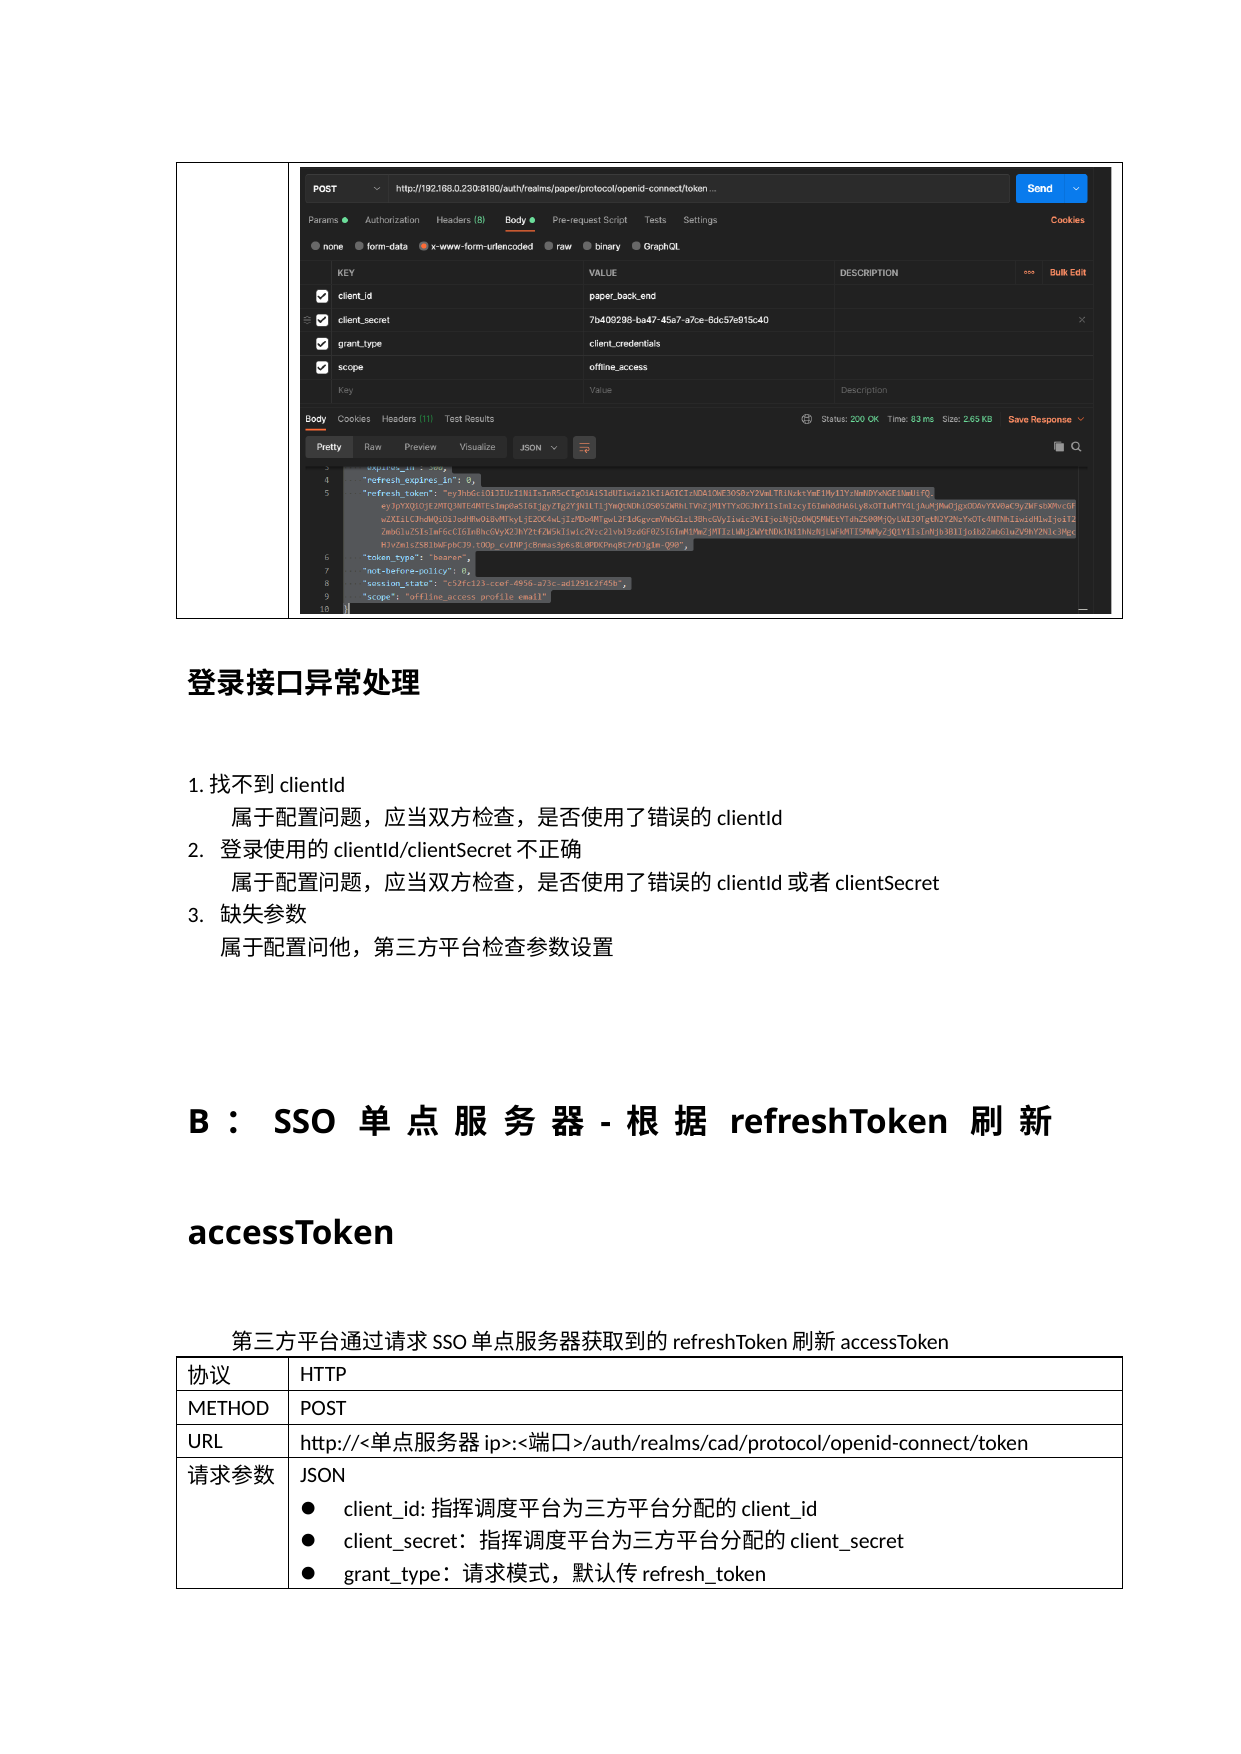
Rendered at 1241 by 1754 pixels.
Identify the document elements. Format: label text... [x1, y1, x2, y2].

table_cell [289, 1458, 1122, 1588]
table_header 协议 [177, 1358, 288, 1390]
list 1. 找不到 clientId [187, 767, 1053, 799]
table_cell METHOD [177, 1391, 288, 1423]
list 登录使用的clientId/clientSecret不正确 [187, 832, 1053, 864]
list 属于配置问题，应当双方检查，是否使用了错误的clientId或者clientSecret [231, 864, 1053, 897]
list 缺失参数 属于配置问他，第三方平台检查参数设置 [187, 897, 1053, 962]
table_cell POST [289, 1391, 1122, 1423]
table_header HTTP [289, 1358, 1122, 1390]
table_cell URL [177, 1425, 288, 1457]
picture [300, 167, 1112, 614]
text 第三方平台通过请求SSO单点服务器获取到的refreshToken刷新accessToken [187, 1324, 1053, 1356]
table_cell http://<单点服务器ip>:<端口>/auth/realms/cad/protocol/openid-connect/token [289, 1425, 1122, 1457]
list 属于配置问题，应当双方检查，是否使用了错误的clientId [187, 799, 1053, 832]
table_cell [177, 163, 288, 618]
table_cell [289, 163, 1122, 618]
subtitle B：SSO单点服务器-根据refreshToken刷新accessToken [187, 1086, 1053, 1264]
table_cell 请求参数 [177, 1458, 288, 1588]
subtitle 登录接口异常处理 [187, 648, 1053, 713]
